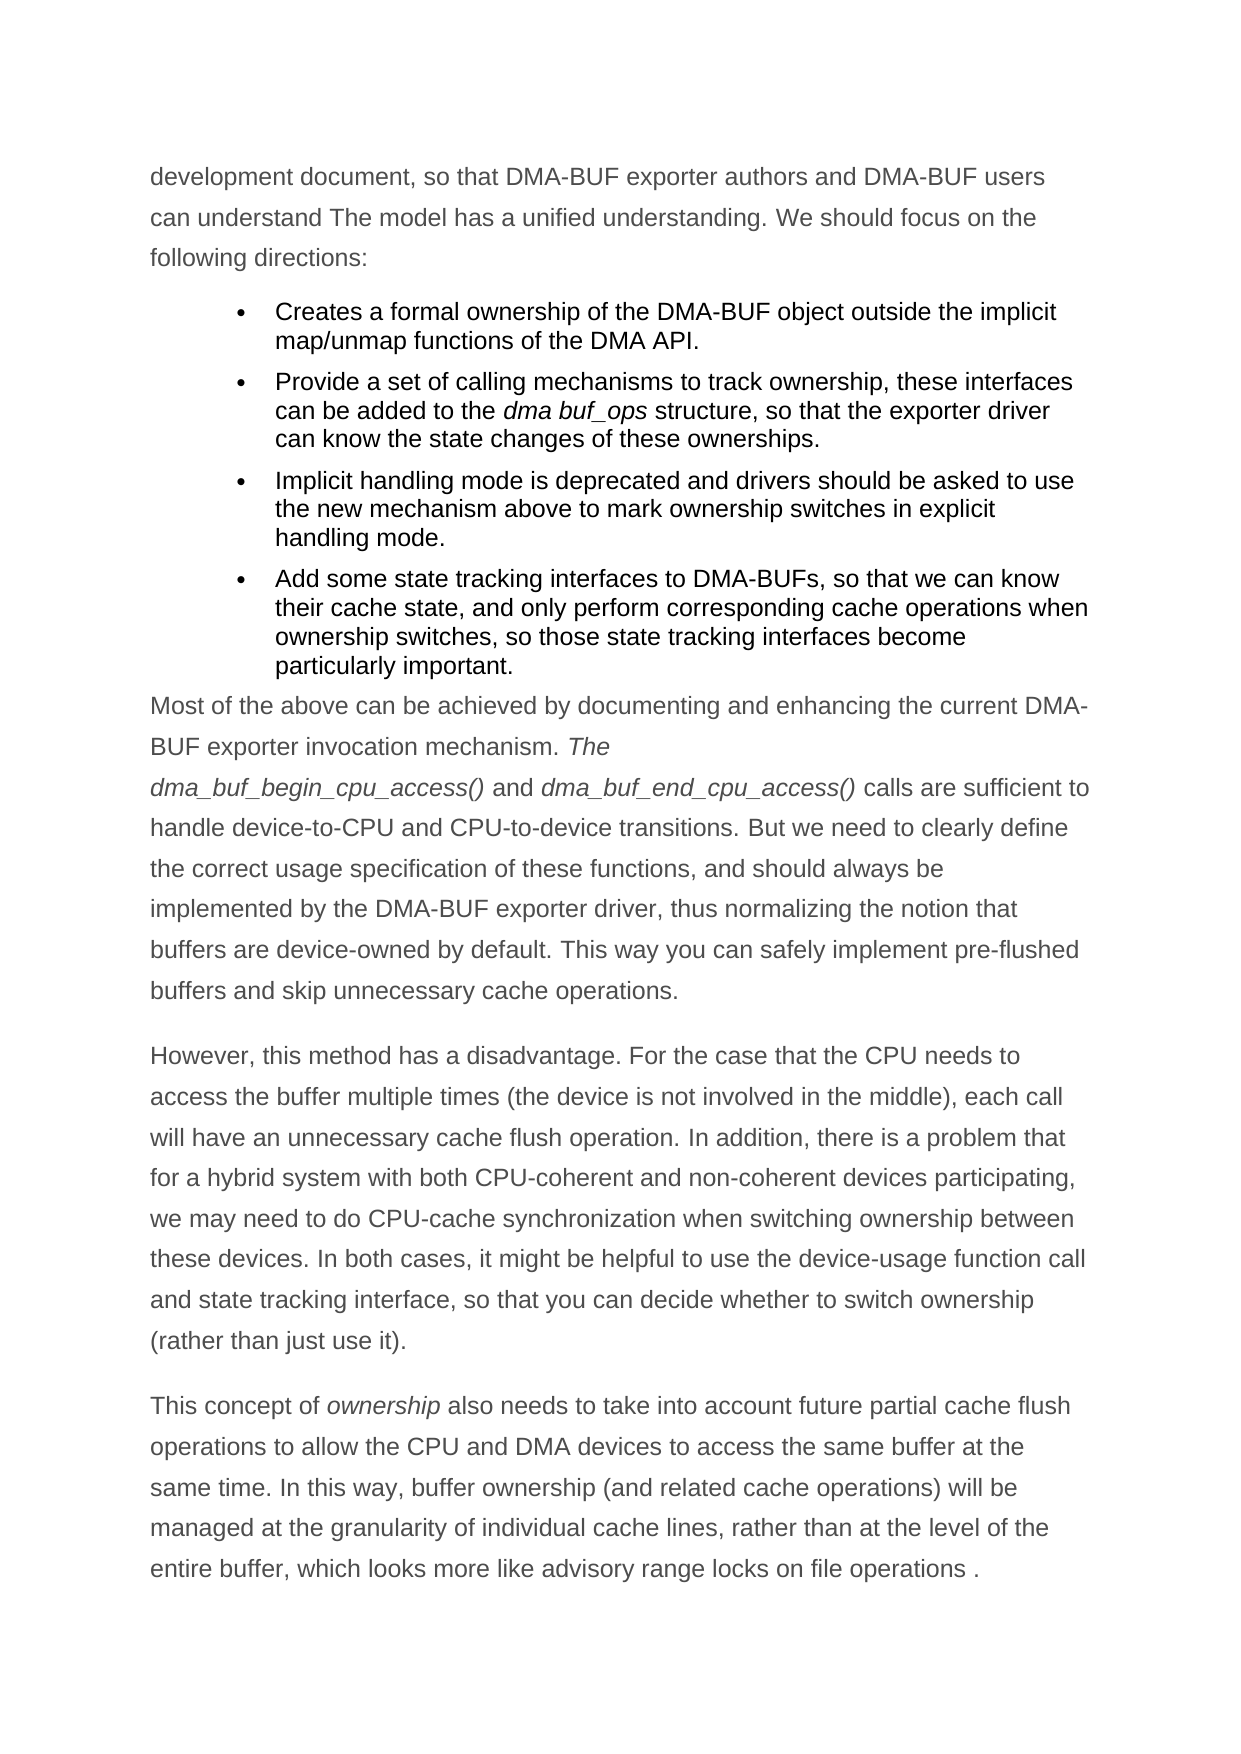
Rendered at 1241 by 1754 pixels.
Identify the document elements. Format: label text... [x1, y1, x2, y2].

list Add some state tracking interfaces to DMA-BUFs, so that we can know their cache state, and only perform corresponding cache operations when ownership switches, so those state tracking interfaces become particularly important. [237, 564, 1090, 679]
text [150, 150, 1090, 272]
list Implicit handling mode is deprecated and drivers should be asked to use the new mechanism above to mark ownership switches in explicit handling mode. [237, 466, 1090, 552]
list Creates a formal ownership of the DMA-BUF object outside the implicit map/unmap functions of the DMA API. [237, 297, 1090, 354]
list Provide a set of calling mechanisms to track ownership, these interfaces can be added to the dma buf_ops structure, so that the exporter driver can know the state changes of these ownerships. [237, 367, 1090, 453]
text Most of the above can be achieved by documenting and enhancing the current DMA-BUF exporter invocation mechanism. The dma_buf_begin_cpu_access() and dma_buf_end_cpu_access() calls are sufficient to handle device-to-CPU and CPU-to-device transitions. But we need to clearly define the correct usage specification of these functions, and should always be implemented by the DMA-BUF exporter driver, thus normalizing the notion that buffers are device-owned by default. This way you can safely implement pre-flushed buffers and skip unnecessary cache operations. [150, 679, 1090, 1004]
text This concept of ownership also needs to take into account future partial cache flush operations to allow the CPU and DMA devices to access the same buffer at the same time. In this way, buffer ownership (and related cache operations) will be managed at the granularity of individual cache lines, rather than at the level of the entire buffer, which looks more like advisory range locks on file operations . [150, 1379, 1090, 1582]
text However, this method has a disadvantage. For the case that the CPU needs to access the buffer multiple times (the device is not involved in the middle), each call will have an unnecessary cache flush operation. In addition, there is a problem that for a hybrid system with both CPU-coherent and non-coherent devices participating, we may need to do CPU-cache synchronization when switching ownership between these devices. In both cases, it might be helpful to use the device-usage function call and state tracking interface, so that you can decide whether to switch ownership (rather than just use it). [150, 1029, 1090, 1354]
